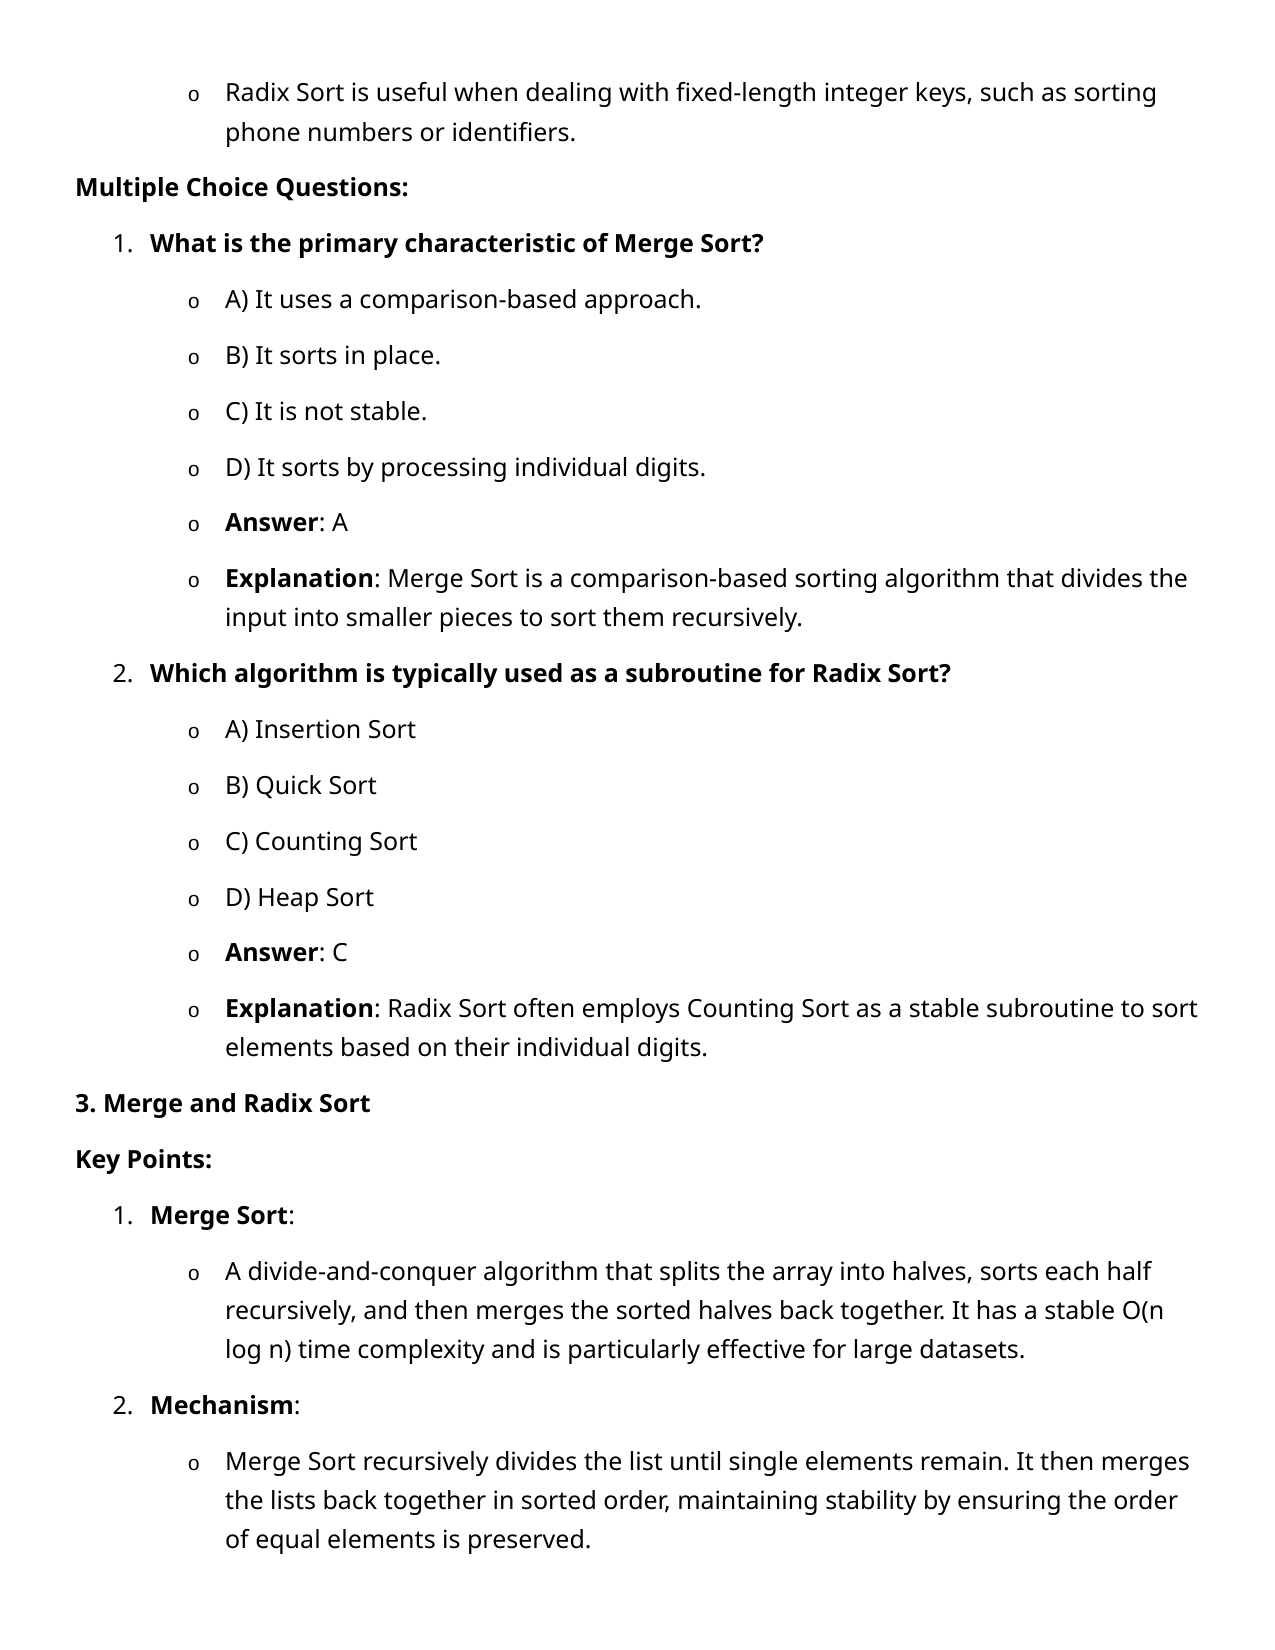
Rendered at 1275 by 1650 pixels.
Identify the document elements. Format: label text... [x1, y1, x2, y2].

list C) Counting Sort [187, 823, 1200, 857]
list Radix Sort is useful when dealing with fixed-length integer keys, such as sorting phone numbers or identifiers. [187, 75, 1200, 148]
list Explanation: Merge Sort is a comparison-based sorting algorithm that divides the input into smaller pieces to sort them recursively. [187, 561, 1200, 634]
list D) It sorts by processing individual digits. [187, 449, 1200, 483]
list B) Quick Sort [187, 767, 1200, 802]
list A) It uses a comparison-based approach. [187, 282, 1200, 316]
text 3. Merge and Radix Sort [75, 1086, 1200, 1120]
text Multiple Choice Questions: [75, 170, 1200, 204]
list Which algorithm is typically used as a subroutine for Radix Sort? [112, 656, 1200, 690]
list D) Heap Sort [187, 879, 1200, 913]
list A) Insertion Sort [187, 712, 1200, 746]
list Answer: A [187, 505, 1200, 539]
list C) It is not stable. [187, 393, 1200, 427]
list Explanation: Radix Sort often employs Counting Sort as a stable subroutine to sort elements based on their individual digits. [187, 991, 1200, 1064]
list Mechanism: [112, 1387, 1200, 1422]
list Merge Sort recursively divides the list until single elements remain. It then merges the lists back together in sorted order, maintaining stability by ensuring the order of equal elements is preserved. [187, 1443, 1200, 1556]
list Merge Sort: [112, 1197, 1200, 1232]
list A divide-and-conquer algorithm that splits the array into halves, sorts each half recursively, and then merges the sorted halves back together. It has a stable O(n log n) time complexity and is particularly effective for large datasets. [187, 1253, 1200, 1366]
list What is the primary characteristic of Merge Sort? [112, 226, 1200, 260]
text Key Points: [75, 1142, 1200, 1176]
list B) It sorts in place. [187, 337, 1200, 372]
list Answer: C [187, 935, 1200, 969]
